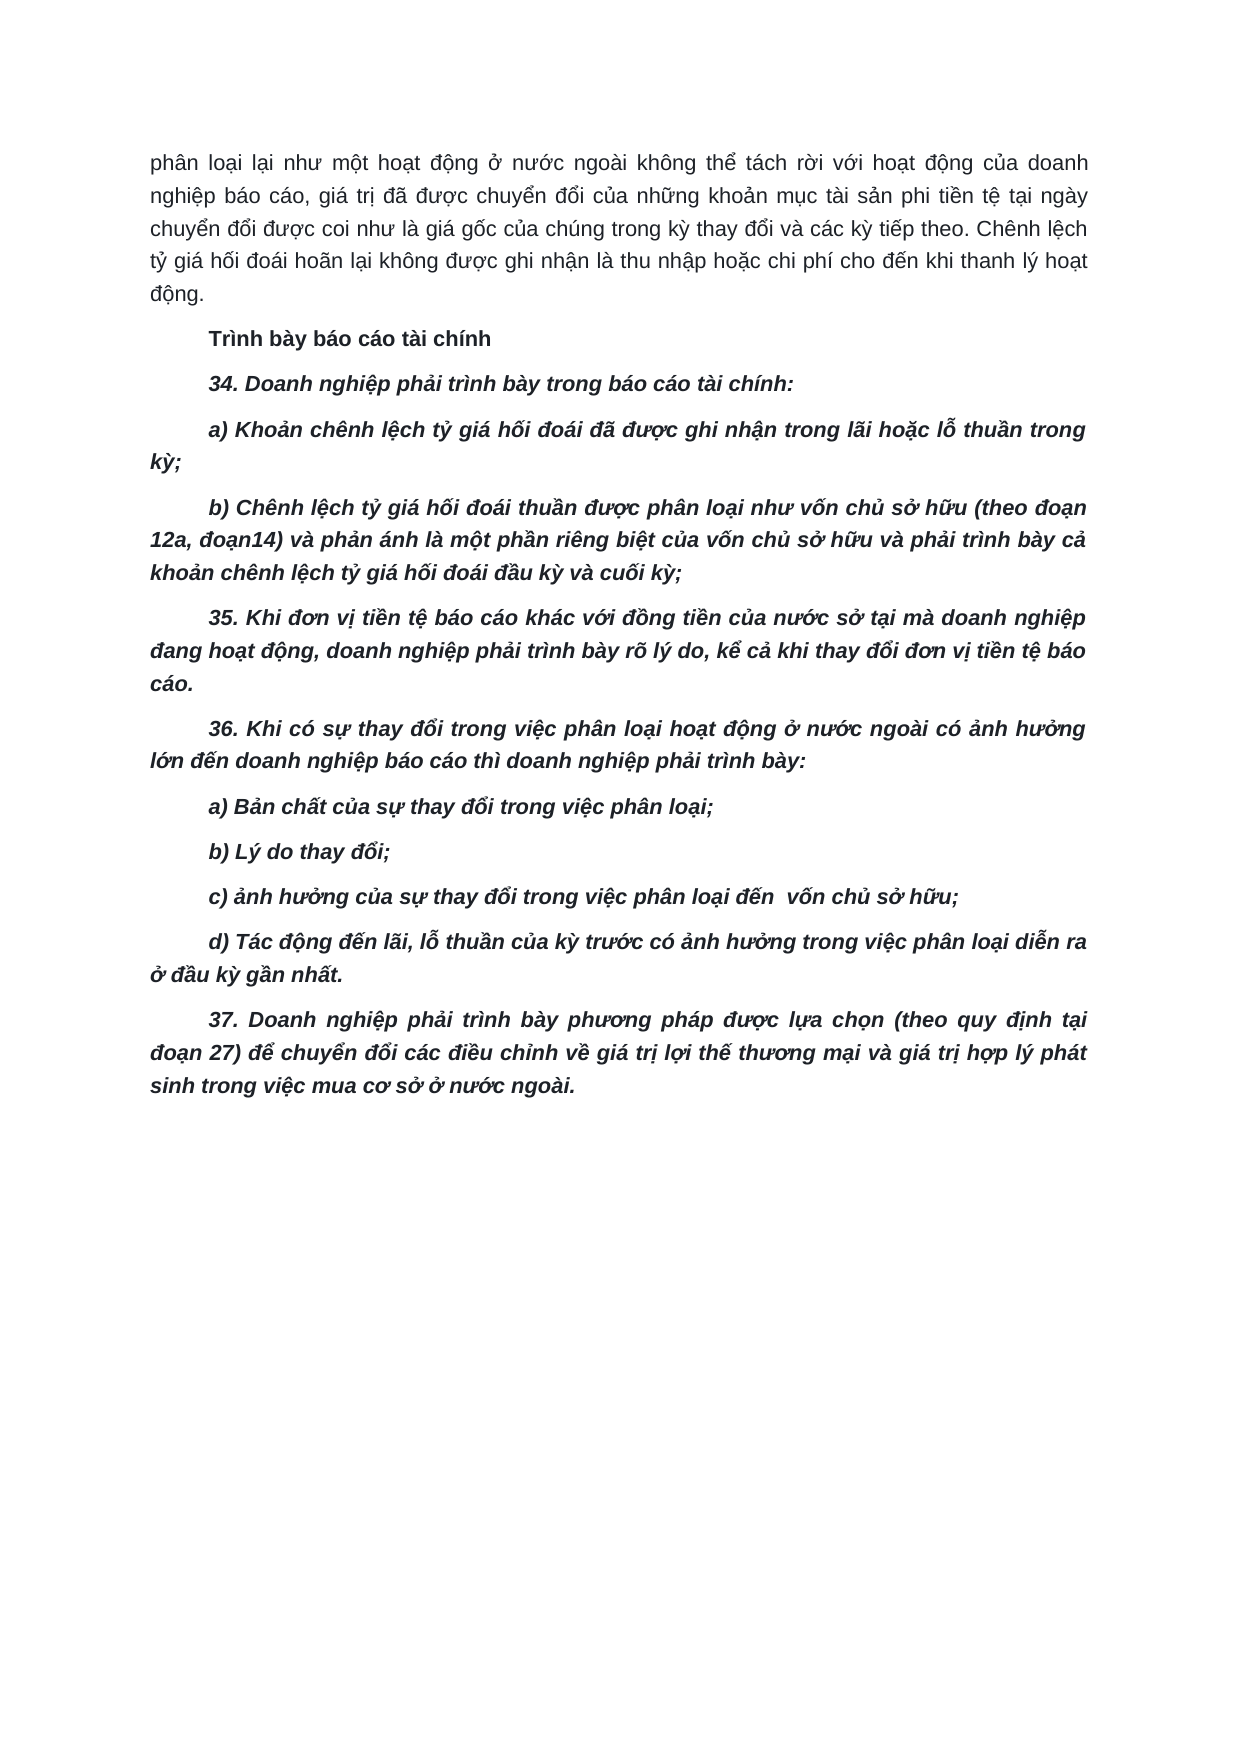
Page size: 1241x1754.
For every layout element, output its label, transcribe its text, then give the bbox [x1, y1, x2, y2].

text b) Lý do thay đổi; [150, 839, 1090, 864]
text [150, 150, 1090, 306]
text 34. Doanh nghiệp phải trình bày trong báo cáo tài chính: [150, 371, 1090, 396]
text 35. Khi đơn vị tiền tệ báo cáo khác với đồng tiền của nước sở tại mà doanh nghiệp đang hoạt động, doanh nghiệp phải trình bày rõ lý do, kể cả khi thay đổi đơn vị tiền tệ báo cáo. [150, 605, 1090, 696]
text 36. Khi có sự thay đổi trong việc phân loại hoạt động ở nước ngoài có ảnh hưởng lớn đến doanh nghiệp báo cáo thì doanh nghiệp phải trình bày: [150, 716, 1090, 773]
text 37. Doanh nghiệp phải trình bày phương pháp được lựa chọn (theo quy định tại đoạn 27) để chuyển đổi các điều chỉnh về giá trị lợi thế thương mại và giá trị hợp lý phát sinh trong việc mua cơ sở ở nước ngoài. [150, 1007, 1090, 1098]
text c) ảnh hưởng của sự thay đổi trong việc phân loại đến vốn chủ sở hữu; [150, 884, 1090, 909]
text d) Tác động đến lãi, lỗ thuần của kỳ trước có ảnh hưởng trong việc phân loại diễn ra ở đầu kỳ gần nhất. [150, 929, 1090, 987]
text Trình bày báo cáo tài chính [150, 326, 1090, 351]
text a) Bản chất của sự thay đổi trong việc phân loại; [150, 793, 1090, 819]
text a) Khoản chênh lệch tỷ giá hối đoái đã được ghi nhận trong lãi hoặc lỗ thuần trong kỳ; [150, 416, 1090, 474]
text b) Chênh lệch tỷ giá hối đoái thuần được phân loại như vốn chủ sở hữu (theo đoạn 12a, đoạn14) và phản ánh là một phần riêng biệt của vốn chủ sở hữu và phải trình bày cả khoản chênh lệch tỷ giá hối đoái đầu kỳ và cuối kỳ; [150, 494, 1090, 585]
